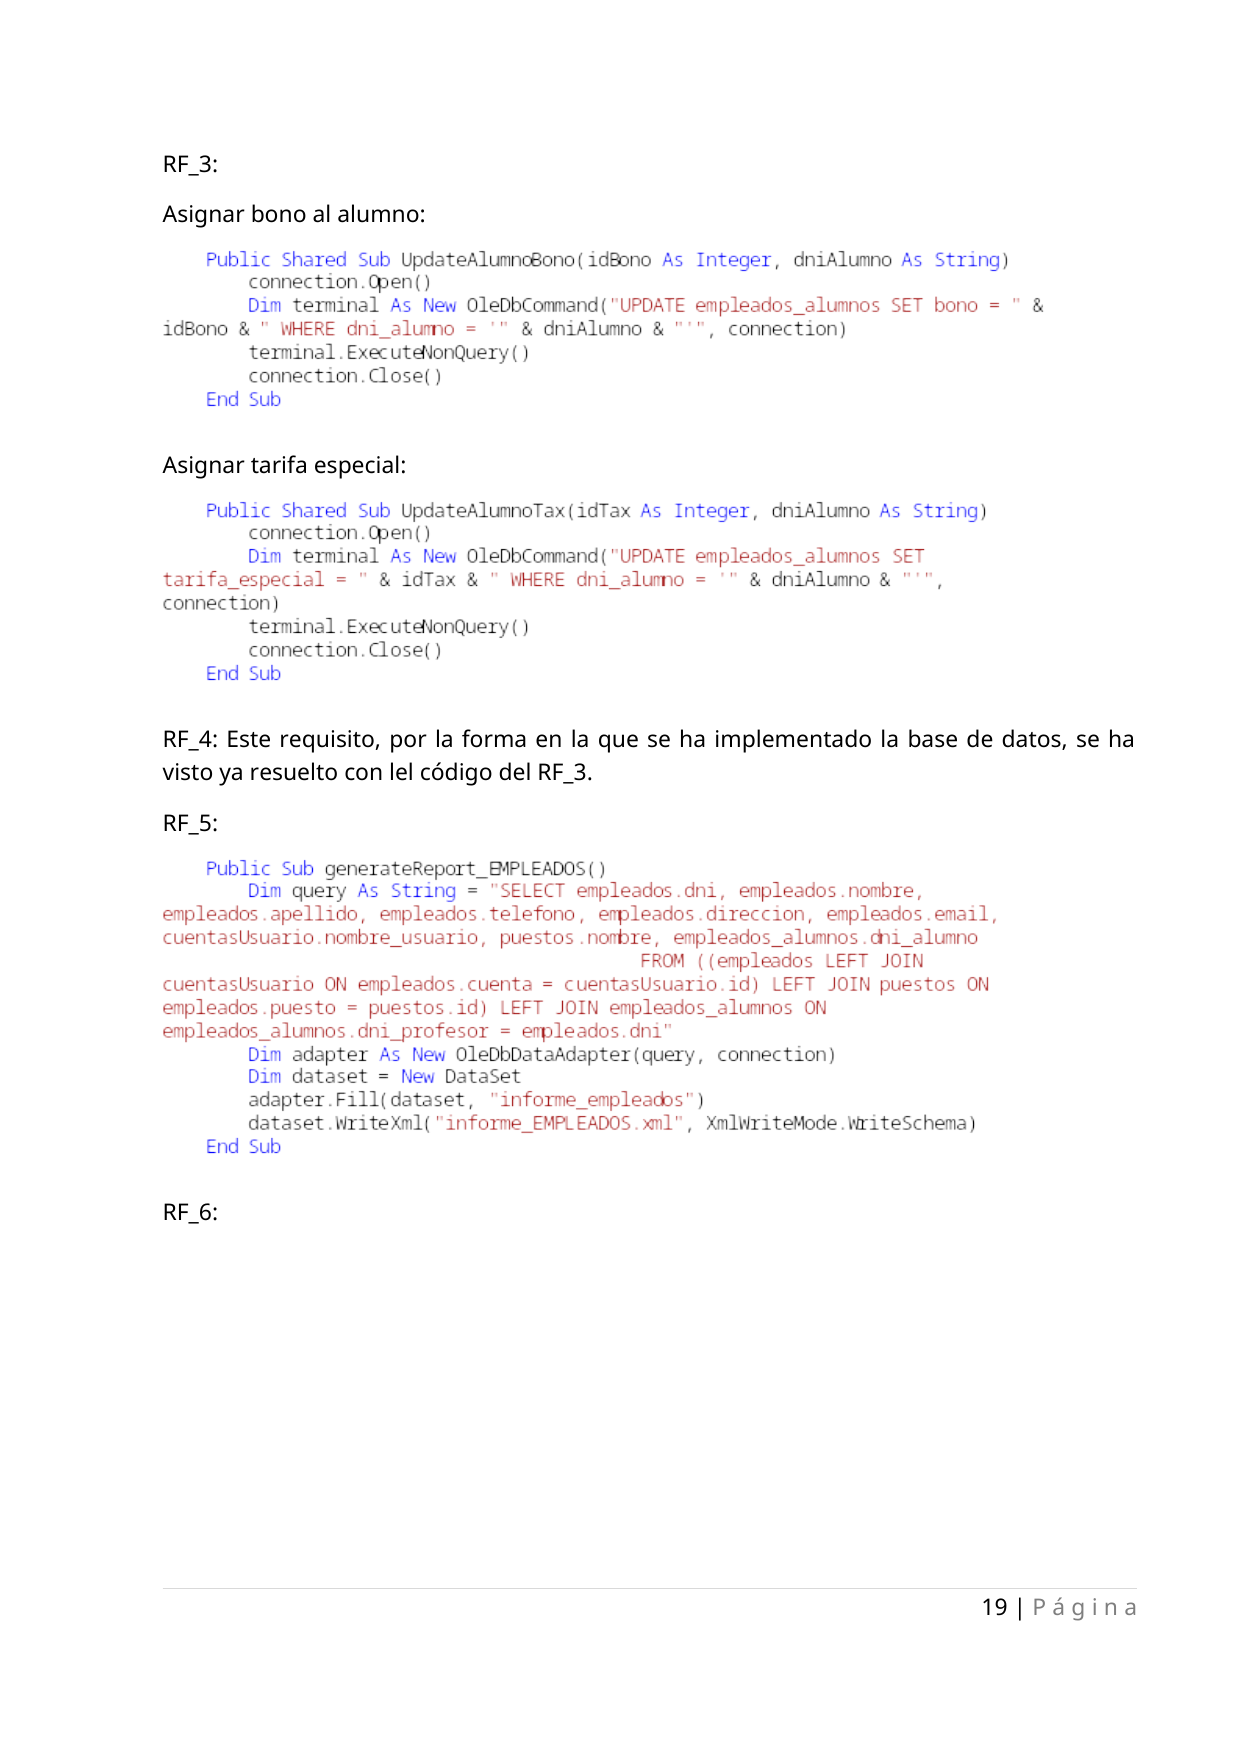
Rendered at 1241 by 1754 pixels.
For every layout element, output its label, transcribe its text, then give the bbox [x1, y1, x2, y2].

text RF_3: [162, 148, 1137, 179]
text Asignar bono al alumno: [162, 198, 1137, 229]
text RF_5: [162, 807, 1137, 838]
text Asignar tarifa especial: [162, 449, 1137, 480]
text RF_4: Este requisito, por la forma en la que se ha implementado la base de datos, se ha visto ya resuelto con lel código del RF_3. [162, 723, 1137, 788]
text RF_6: [162, 1196, 1137, 1227]
